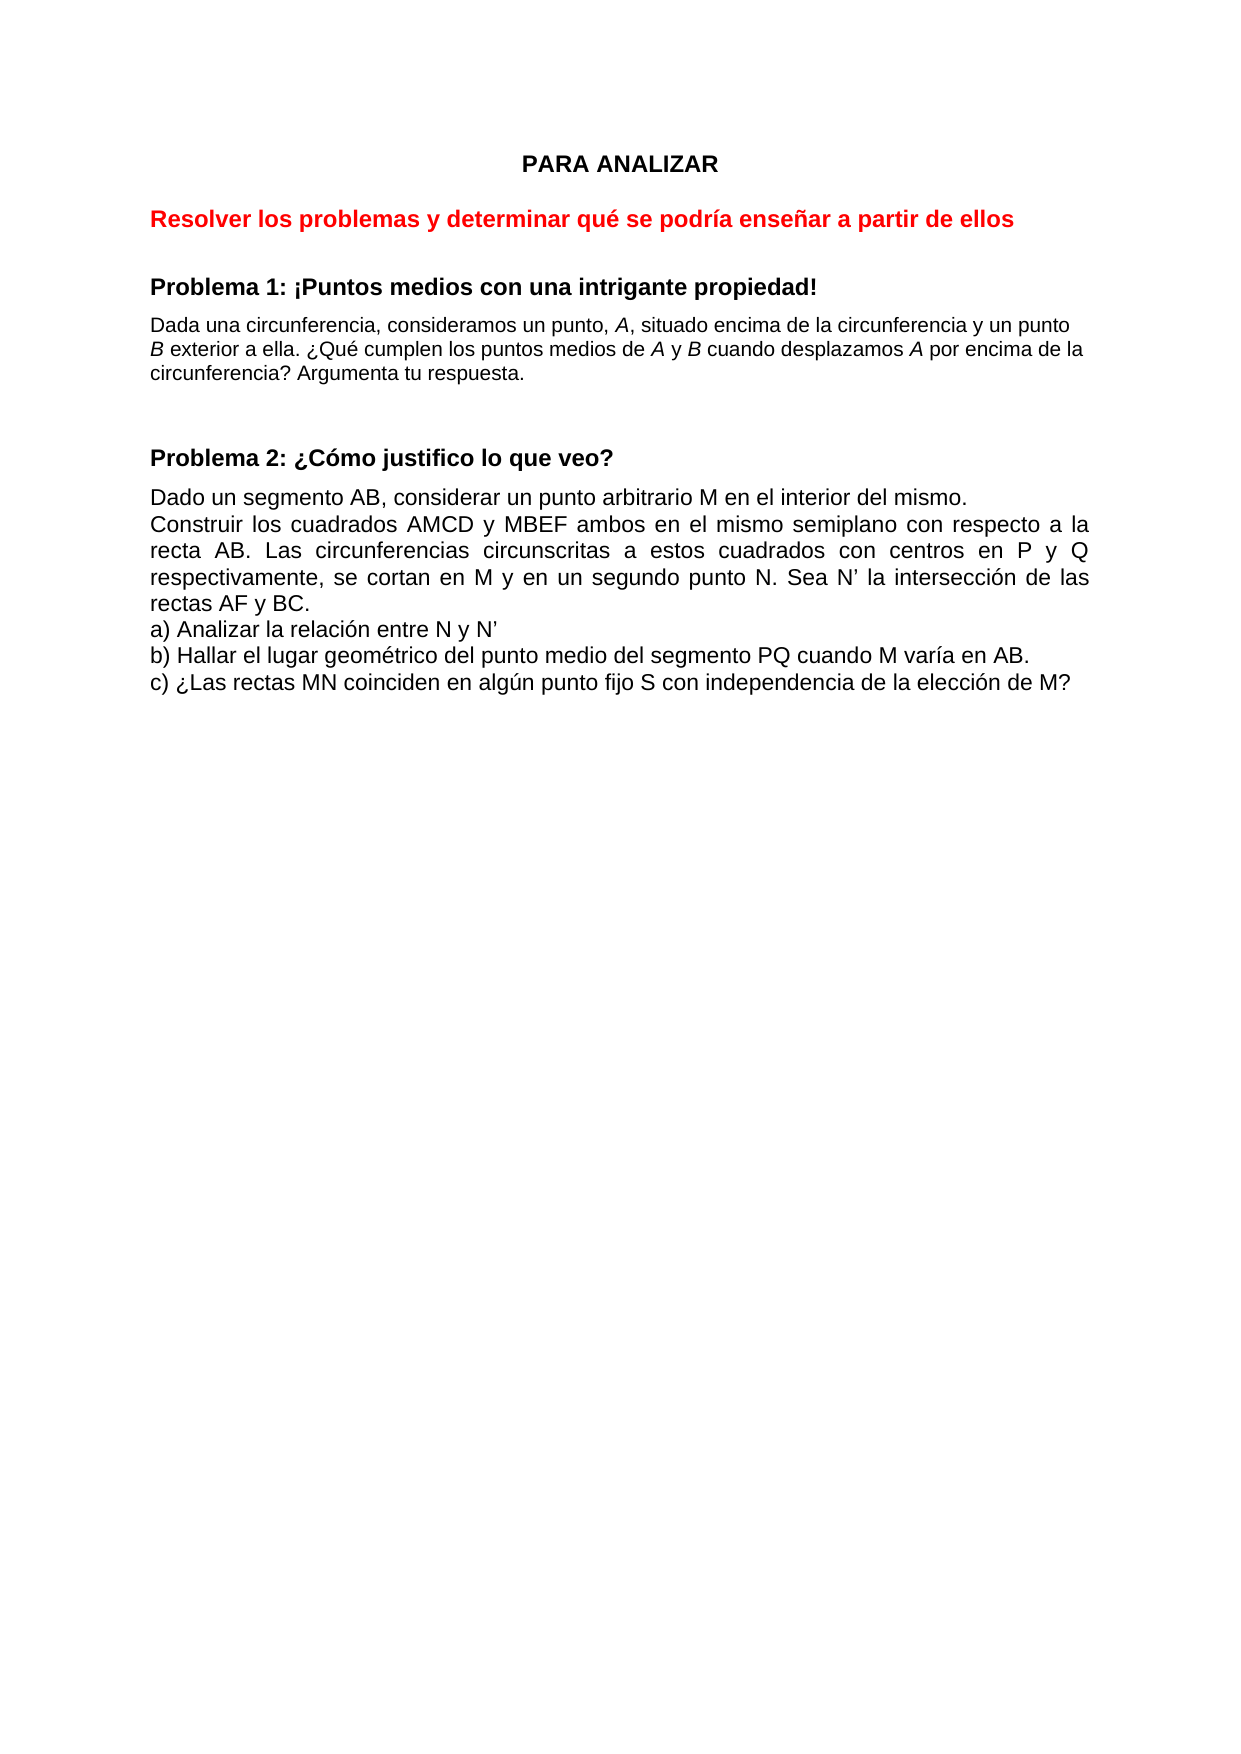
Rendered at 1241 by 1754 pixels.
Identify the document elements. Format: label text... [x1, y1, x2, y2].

text Dado un segmento AB, considerar un punto arbitrario M en el interior del mismo. [150, 484, 1090, 511]
text PARA ANALIZAR [150, 150, 1090, 178]
text b) Hallar el lugar geométrico del punto medio del segmento PQ cuando M varía en AB. [150, 642, 1090, 669]
text Problema 2: ¿Cómo justifico lo que veo? [150, 444, 1090, 472]
text Dada una circunferencia, consideramos un punto, A, situado encima de la circunferencia y un punto B exterior a ella. ¿Qué cumplen los puntos medios de A y B cuando desplazamos A por encima de la circunferencia? Argumenta tu respuesta. [150, 313, 1090, 385]
text c) ¿Las rectas MN coinciden en algún punto fijo S con independencia de la elección de M? [150, 669, 1090, 695]
text Construir los cuadrados AMCD y MBEF ambos en el mismo semiplano con respecto a la recta AB. Las circunferencias circunscritas a estos cuadrados con centros en P y Q respectivamente, se cortan en M y en un segundo punto N. Sea N’ la intersección de las rectas AF y BC. [150, 511, 1090, 616]
text a) Analizar la relación entre N y N’ [150, 616, 1090, 642]
text Resolver los problemas y determinar qué se podría enseñar a partir de ellos [150, 205, 1090, 233]
text Problema 1: ¡Puntos medios con una intrigante propiedad! [150, 273, 1090, 301]
